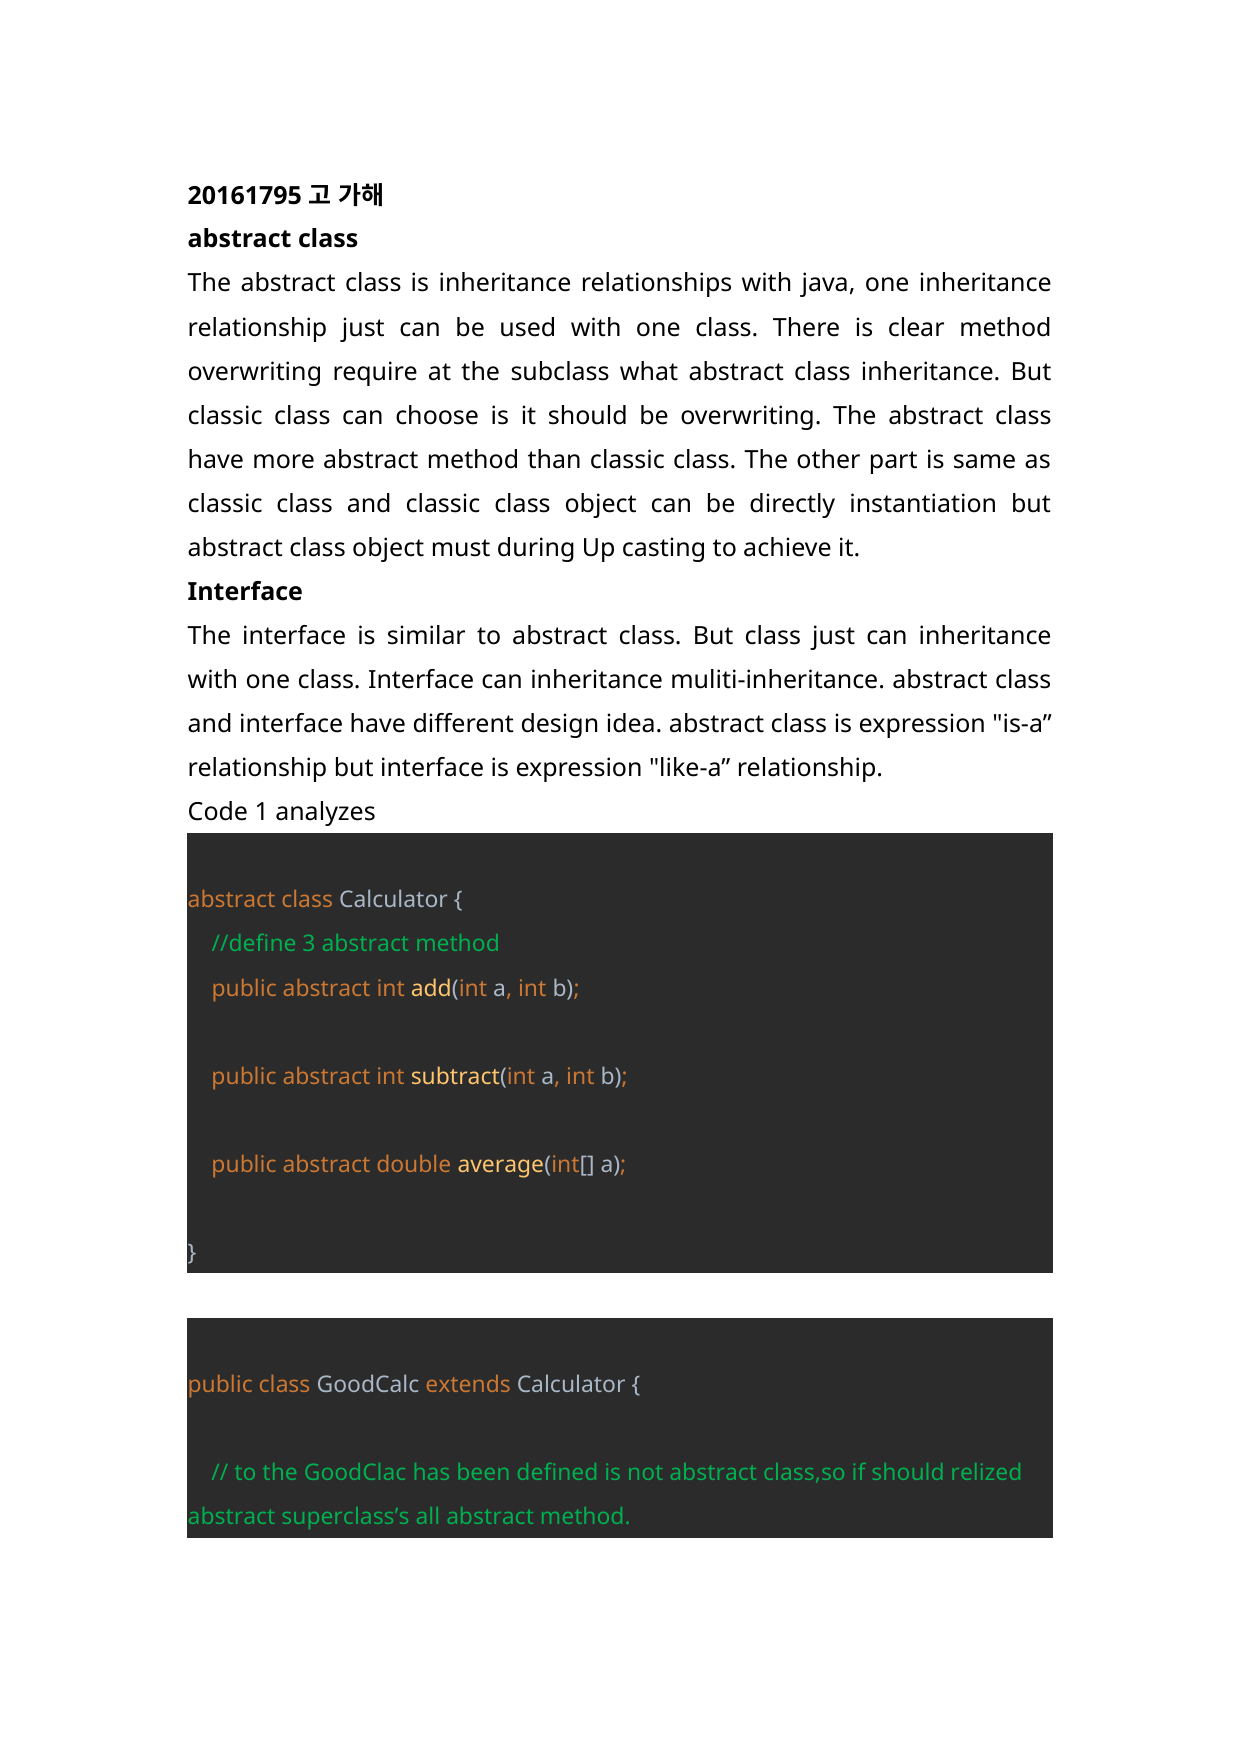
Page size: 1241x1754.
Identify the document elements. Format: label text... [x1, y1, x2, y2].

text The abstract class is inheritance relationships with java, one inheritance relationship just can be used with one class. There is clear method overwriting require at the subclass what abstract class inheritance. But classic class can choose is it should be overwriting. The abstract class have more abstract method than classic class. The other part is same as classic class and classic class object can be directly instantiation but abstract class object must during Up casting to achieve it. [187, 260, 1053, 568]
text 20161795 고 가해 [187, 172, 1053, 216]
text The interface is similar to abstract class. But class just can inheritance with one class. Interface can inheritance muliti-inheritance. abstract class and interface have different design idea. abstract class is expression "is-a” relationship but interface is expression "like-a” relationship. [187, 613, 1053, 789]
text abstract class [187, 216, 1053, 260]
text Code 1 analyzes [187, 789, 1053, 833]
text abstract class Calculator { //define 3 abstract method public abstract int add(int a, int b); public abstract int subtract(int a, int b); public abstract double average(int[] a); } [187, 877, 1053, 1273]
text Interface [187, 568, 1053, 613]
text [187, 1362, 1053, 1538]
